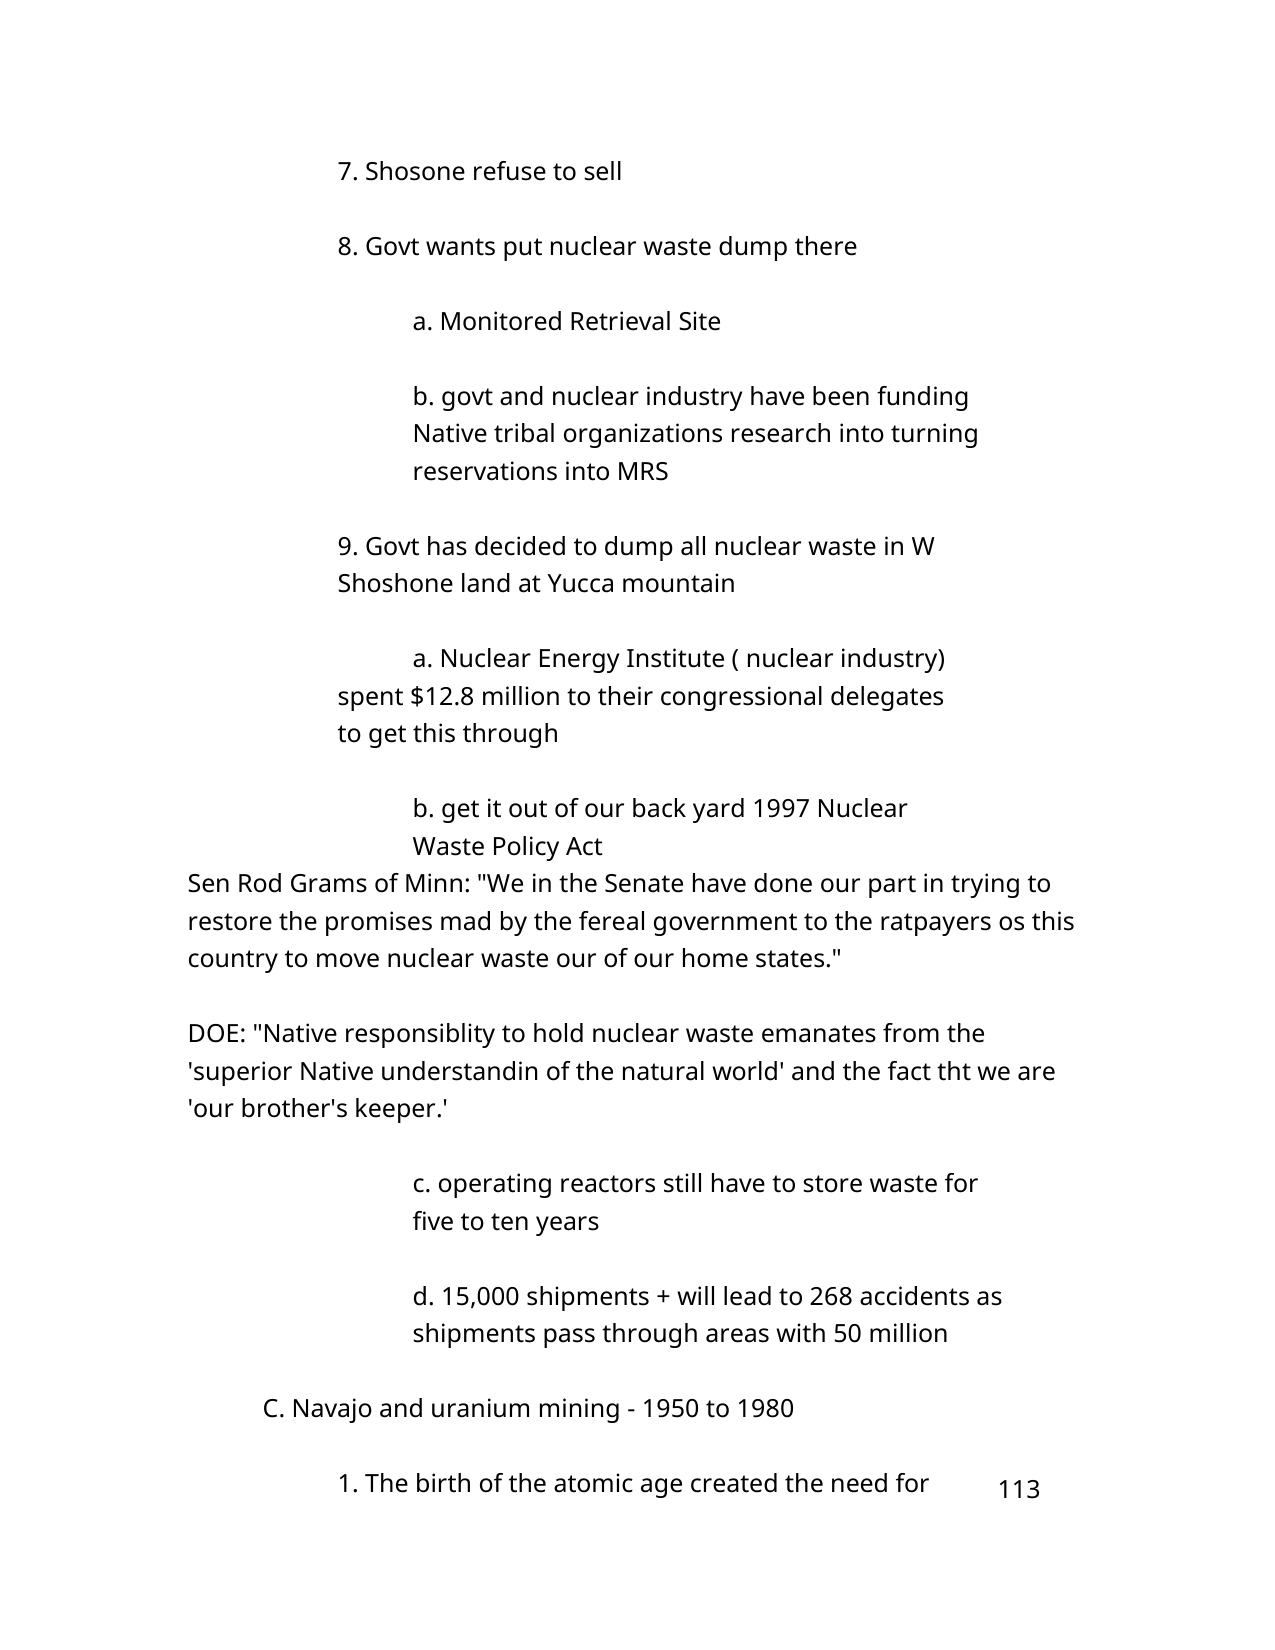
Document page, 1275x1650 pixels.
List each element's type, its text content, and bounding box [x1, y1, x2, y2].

text five to ten years [187, 1200, 1087, 1237]
text 8. Govt wants put nuclear waste dump there [187, 225, 1087, 262]
text Native tribal organizations research into turning [187, 412, 1087, 450]
text 1. The birth of the atomic age created the need for [187, 1462, 1087, 1500]
text C. Navajo and uranium mining - 1950 to 1980 [187, 1387, 1087, 1425]
text c. operating reactors still have to store waste for [187, 1162, 1087, 1200]
text a. Nuclear Energy Institute ( nuclear industry) spent $12.8 million to their congressional delegates to get this through [187, 637, 1087, 750]
text reservations into MRS [187, 450, 1087, 487]
text 9. Govt has decided to dump all nuclear waste in W [187, 525, 1087, 562]
text b. govt and nuclear industry have been funding [187, 375, 1087, 412]
text d. 15,000 shipments + will lead to 268 accidents as [187, 1275, 1087, 1312]
text b. get it out of our back yard 1997 Nuclear [187, 787, 1087, 825]
text DOE: "Native responsiblity to hold nuclear waste emanates from the 'superior Native understandin of the natural world' and the fact tht we are 'our brother's keeper.' [187, 1012, 1087, 1125]
text Shoshone land at Yucca mountain [187, 562, 1087, 600]
text Waste Policy Act [187, 825, 1087, 862]
text shipments pass through areas with 50 million [187, 1312, 1087, 1350]
text 7. Shosone refuse to sell [187, 150, 1087, 187]
text Sen Rod Grams of Minn: "We in the Senate have done our part in trying to restore the promises mad by the fereal government to the ratpayers os this country to move nuclear waste our of our home states." [187, 862, 1087, 975]
text a. Monitored Retrieval Site [187, 300, 1087, 337]
